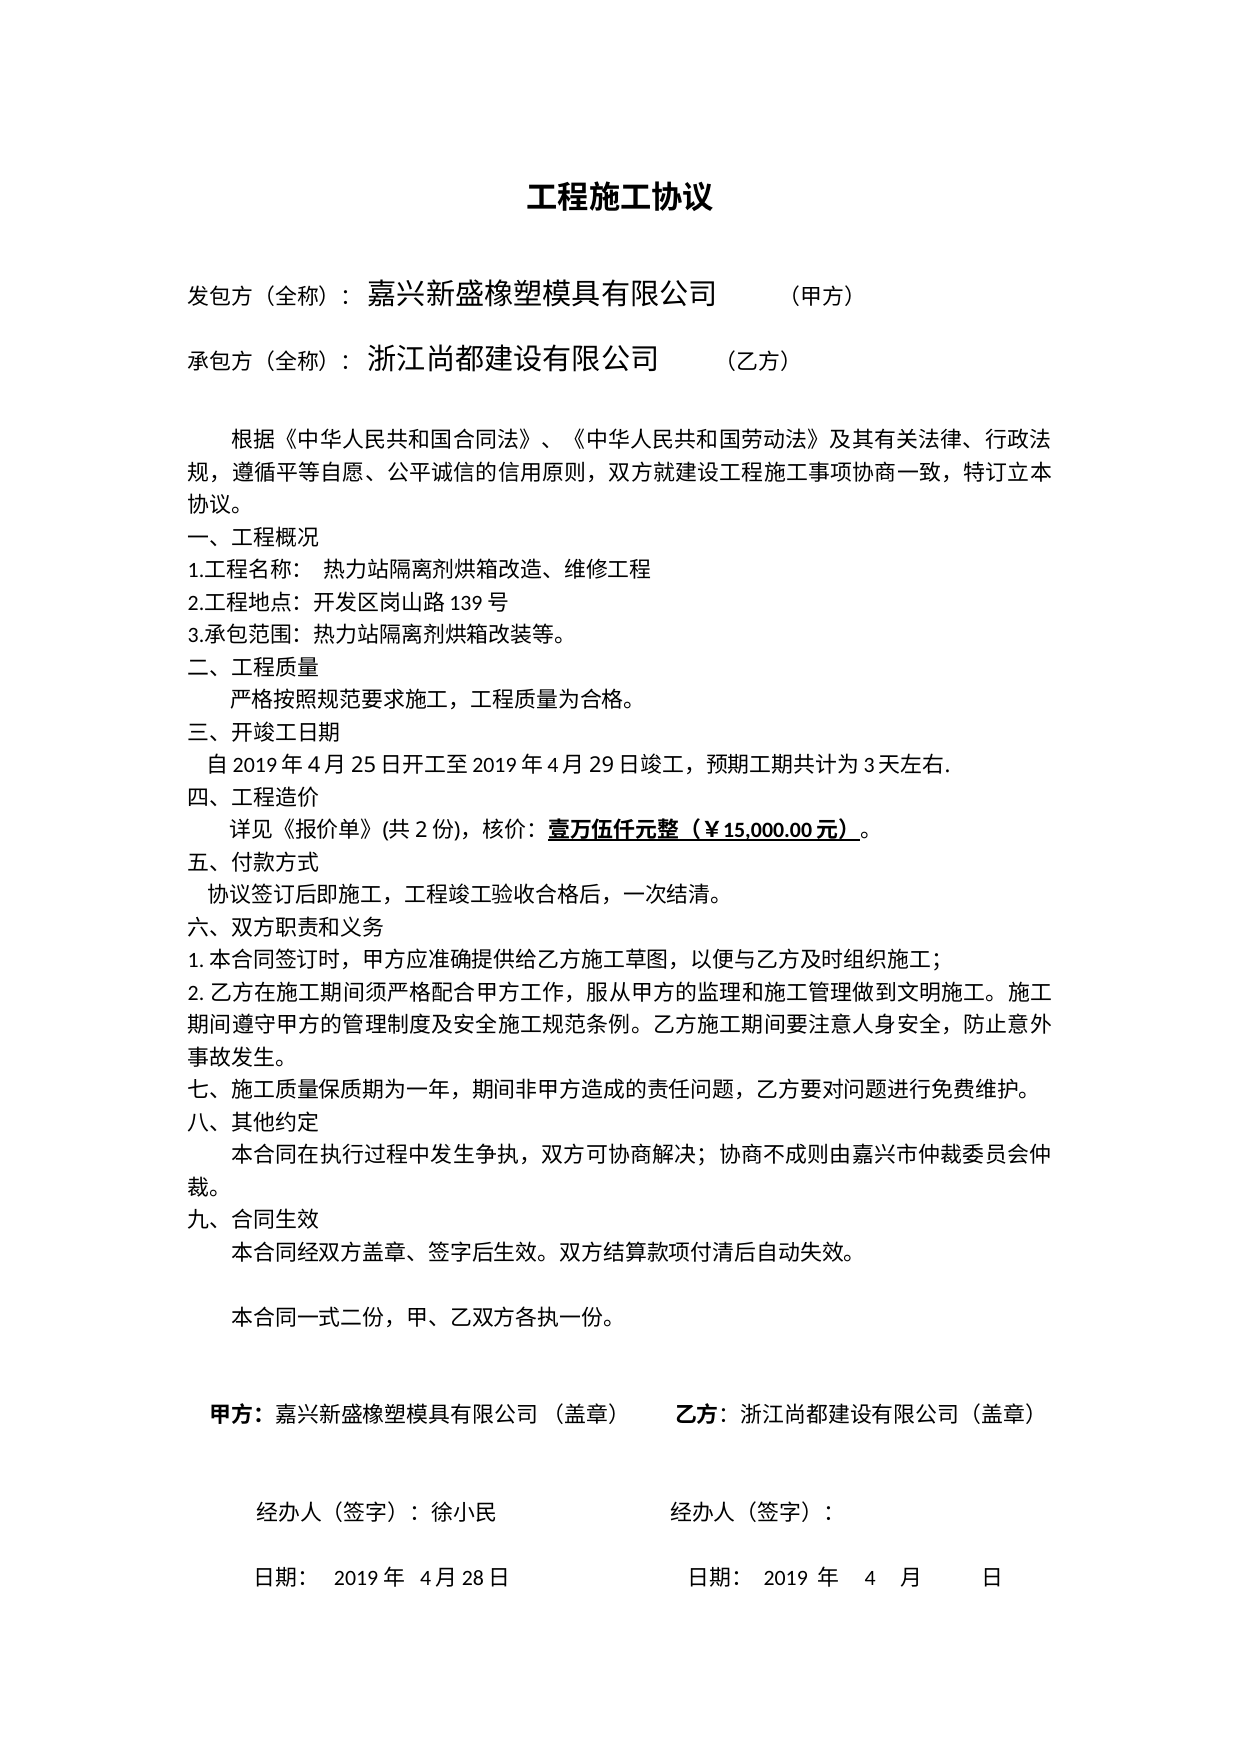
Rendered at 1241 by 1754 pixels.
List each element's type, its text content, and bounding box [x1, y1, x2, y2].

text 2.工程地点：开发区岗山路139号 [187, 584, 1053, 617]
text 二、工程质量 [187, 649, 1053, 682]
text 根据《中华人民共和国合同法》、《中华人民共和国劳动法》及其有关法律、行政法规，遵循平等自愿、公平诚信的信用原则，双方就建设工程施工事项协商一致，特订立本协议。 [187, 422, 1053, 519]
text 四、工程造价 [187, 779, 1053, 812]
text 日期： 2019 年 4月28日 日期： 2019 年 4 月 日 [187, 1559, 1053, 1592]
text 3.承包范围：热力站隔离剂烘箱改装等。 [187, 617, 1053, 649]
text 七、施工质量保质期为一年，期间非甲方造成的责任问题，乙方要对问题进行免费维护。 [187, 1072, 1053, 1104]
text 协议签订后即施工，工程竣工验收合格后，一次结清。 [187, 877, 1053, 909]
text 本合同经双方盖章、签字后生效。双方结算款项付清后自动失效。 [187, 1234, 1053, 1267]
text 九、合同生效 [187, 1202, 1053, 1234]
text 2. 乙方在施工期间须严格配合甲方工作，服从甲方的监理和施工管理做到文明施工。施工期间遵守甲方的管理制度及安全施工规范条例。乙方施工期间要注意人身安全，防止意外事故发生。 [187, 974, 1053, 1072]
text 甲方：嘉兴新盛橡塑模具有限公司 （盖章） 乙方：浙江尚都建设有限公司（盖章） [187, 1397, 1053, 1429]
text 一、工程概况 [187, 519, 1053, 552]
text 自2019年4月25日开工至2019年4月29日竣工，预期工期共计为3天左右. [187, 747, 1053, 779]
text 严格按照规范要求施工，工程质量为合格。 [187, 682, 1053, 714]
text 发包方（全称）： 嘉兴新盛橡塑模具有限公司 （甲方） [187, 259, 1053, 324]
text 详见《报价单》(共2份)，核价：壹万伍仟元整（￥15,000.00元）。 [229, 812, 1053, 844]
text 1.工程名称： 热力站隔离剂烘箱改造、维修工程 [187, 552, 1053, 584]
text 本合同一式二份，甲、乙双方各执一份。 [187, 1299, 1053, 1332]
text 经办人（签字）：徐小民 经办人（签字）： [187, 1494, 1053, 1527]
text 1. 本合同签订时，甲方应准确提供给乙方施工草图，以便与乙方及时组织施工； [187, 942, 1053, 974]
text 本合同在执行过程中发生争执，双方可协商解决；协商不成则由嘉兴市仲裁委员会仲裁。 [187, 1137, 1053, 1202]
text 三、开竣工日期 [187, 714, 1053, 747]
text 六、双方职责和义务 [187, 909, 1053, 942]
text 八、其他约定 [187, 1104, 1053, 1137]
text 承包方（全称）： 浙江尚都建设有限公司 （乙方） [187, 324, 1053, 389]
text 五、付款方式 [187, 844, 1053, 877]
text 工程施工协议 [187, 162, 1053, 227]
